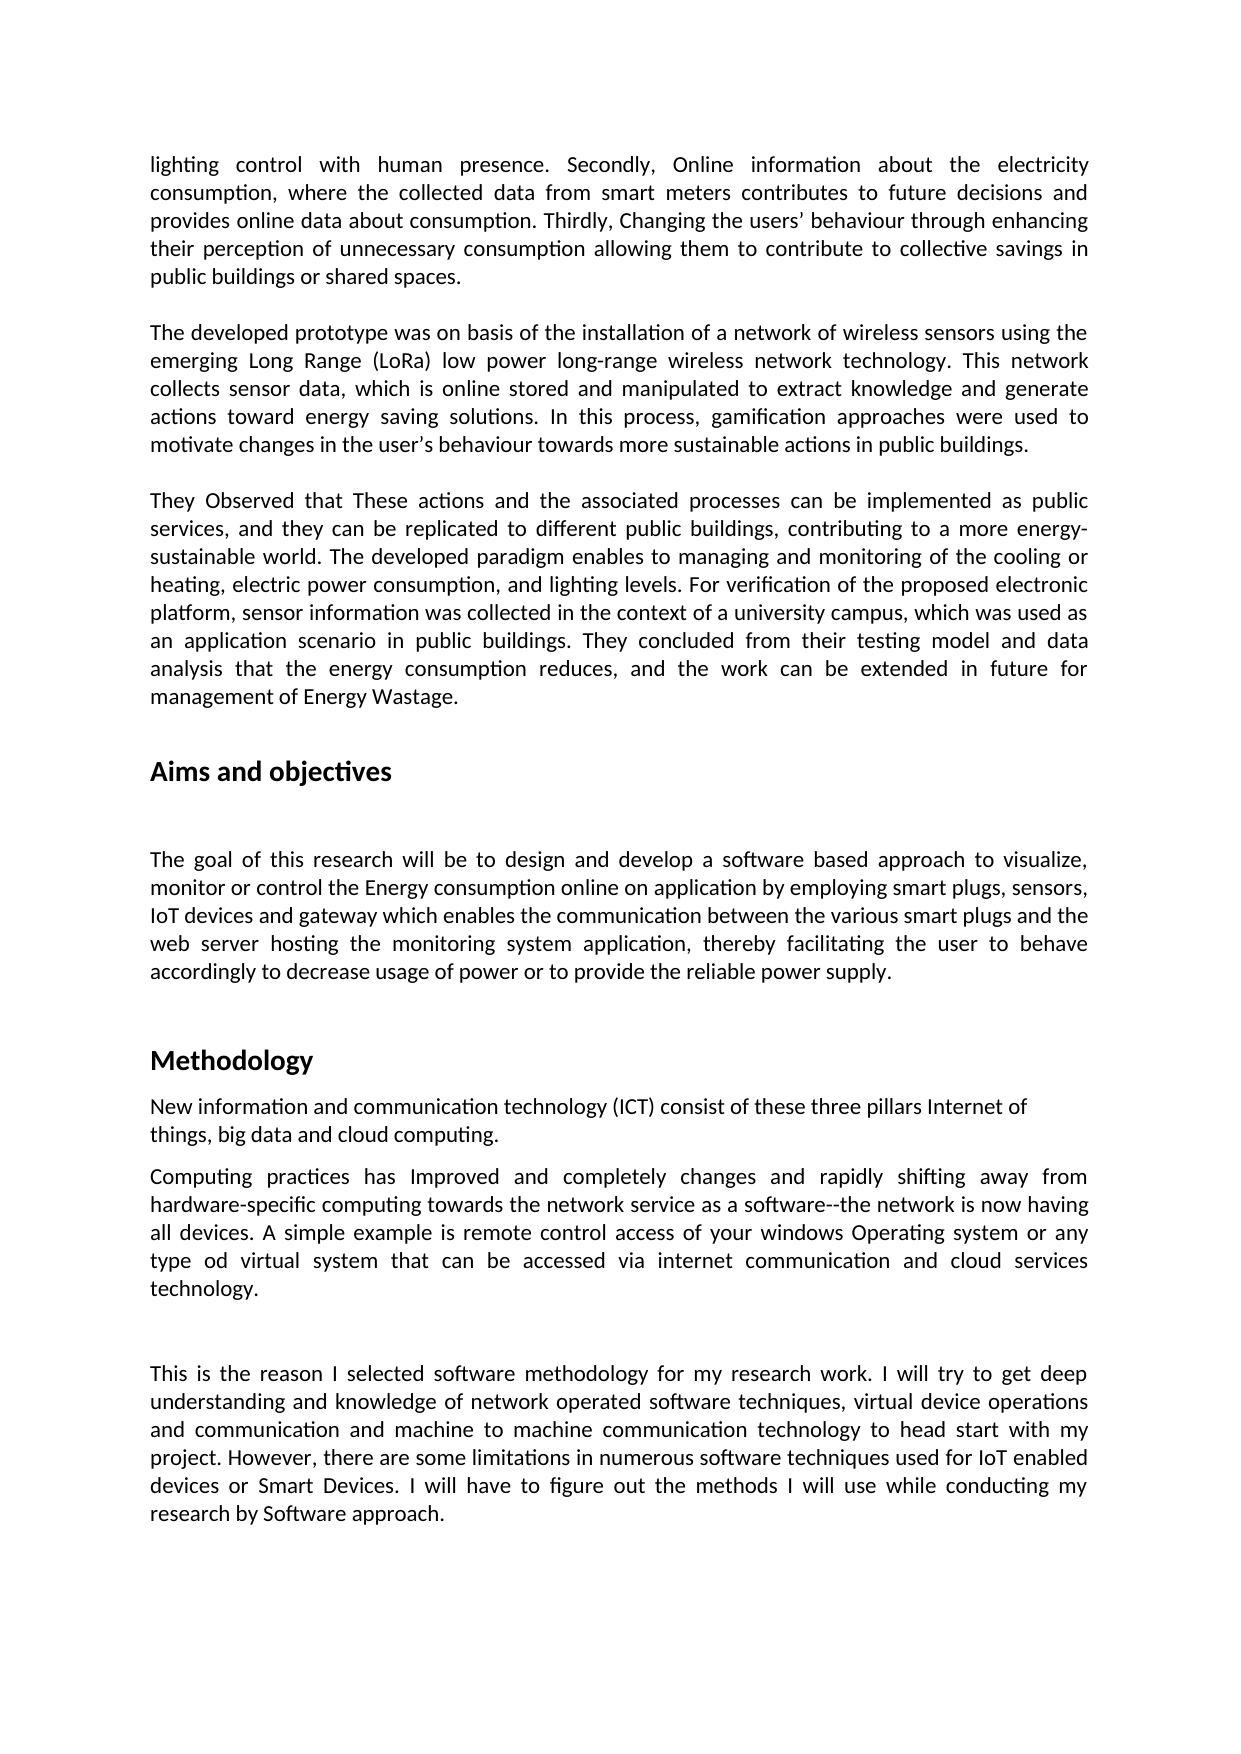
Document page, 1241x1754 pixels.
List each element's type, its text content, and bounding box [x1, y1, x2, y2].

text Methodology [150, 1042, 1090, 1078]
text The goal of this research will be to design and develop a software based approach to visualize, monitor or control the Energy consumption online on application by employing smart plugs, sensors, IoT devices and gateway which enables the communication between the various smart plugs and the web server hosting the monitoring system application, thereby facilitating the user to behave accordingly to decrease usage of power or to provide the reliable power supply. [150, 845, 1090, 985]
text The developed prototype was on basis of the installation of a network of wireless sensors using the emerging Long Range (LoRa) low power long-range wireless network technology. This network collects sensor data, which is online stored and manipulated to extract knowledge and generate actions toward energy saving solutions. In this process, gamification approaches were used to motivate changes in the user’s behaviour towards more sustainable actions in public buildings. [150, 318, 1090, 458]
text Aims and objectives [150, 753, 1090, 788]
text They Observed that These actions and the associated processes can be implemented as public services, and they can be replicated to different public buildings, contributing to a more energy-sustainable world. The developed paradigm enables to managing and monitoring of the cooling or heating, electric power consumption, and lighting levels. For verification of the proposed electronic platform, sensor information was collected in the context of a university campus, which was used as an application scenario in public buildings. They concluded from their testing model and data analysis that the energy consumption reduces, and the work can be extended in future for management of Energy Wastage. [150, 486, 1090, 710]
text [150, 150, 1090, 290]
text Computing practices has Improved and completely changes and rapidly shifting away from hardware-specific computing towards the network service as a software--the network is now having all devices. A simple example is remote control access of your windows Operating system or any type od virtual system that can be accessed via internet communication and cloud services technology. [150, 1162, 1090, 1303]
text New information and communication technology (ICT) consist of these three pillars Internet of things, big data and cloud computing. [150, 1092, 1090, 1148]
text This is the reason I selected software methodology for my research work. I will try to get deep understanding and knowledge of network operated software techniques, virtual device operations and communication and machine to machine communication technology to head start with my project. However, there are some limitations in numerous software techniques used for IoT enabled devices or Smart Devices. I will have to figure out the methods I will use while conducting my research by Software approach. [150, 1359, 1090, 1527]
